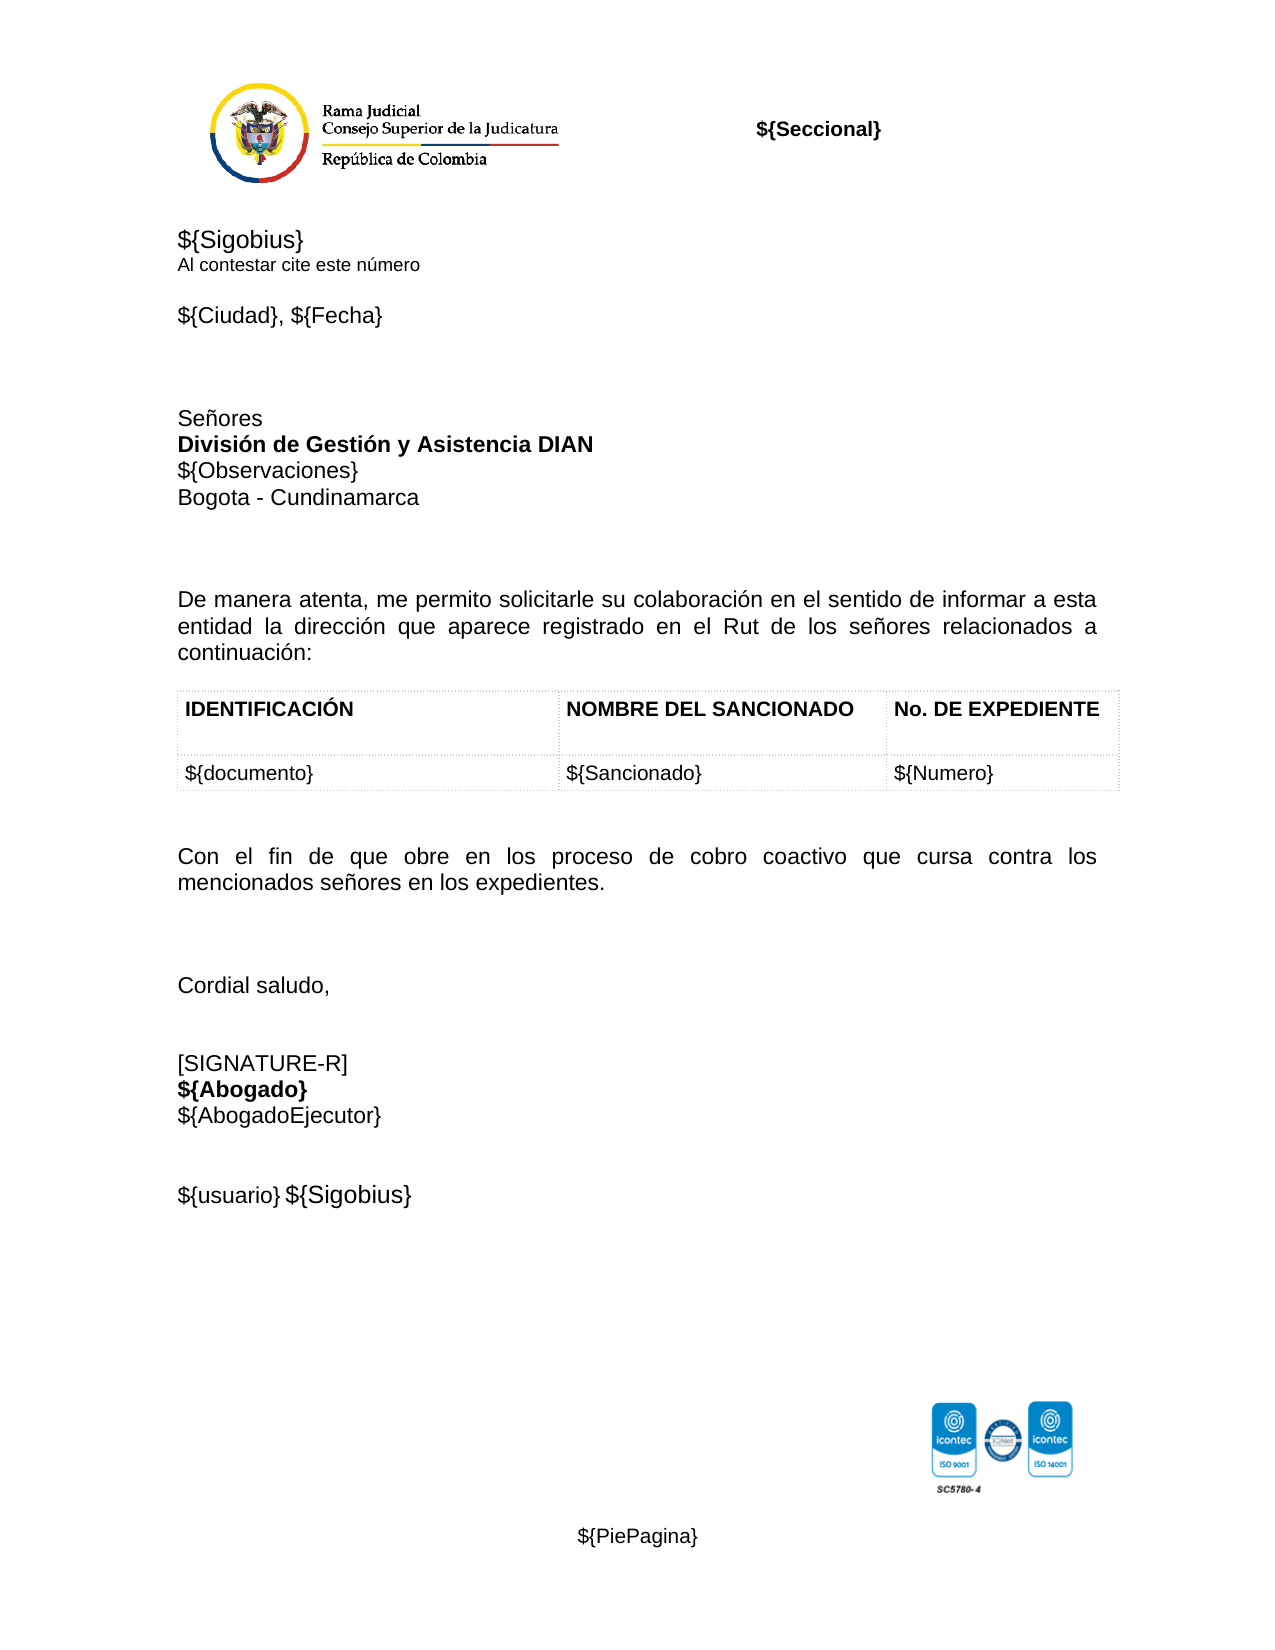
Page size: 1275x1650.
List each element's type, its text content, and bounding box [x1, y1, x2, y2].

text Cordial saludo, [177, 972, 1098, 998]
text ${Abogado} ${AbogadoEjecutor} [177, 1076, 1098, 1128]
text ${Ciudad}, ${Fecha} [177, 302, 1098, 328]
text ${Sigobius} [177, 225, 1098, 254]
text ${usuario} ${Sigobius} [177, 1180, 1098, 1209]
text [SIGNATURE-R] [177, 1049, 1098, 1076]
text De manera atenta, me permito solicitarle su colaboración en el sentido de informar a esta entidad la dirección que aparece registrado en el Rut de los señores relacionados a continuación: [177, 586, 1098, 665]
table_header IDENTIFICACIÓN [177, 690, 559, 754]
text Señores División de Gestión y Asistencia DIAN ${Observaciones} Bogota - Cundinamarca [177, 404, 1098, 510]
table_header No. DE EXPEDIENTE [886, 690, 1119, 754]
table_cell ${Sancionado} [559, 754, 886, 790]
picture [202, 73, 566, 193]
picture [926, 1399, 1083, 1500]
table_header NOMBRE DEL SANCIONADO [559, 690, 886, 754]
table_cell ${documento} [177, 754, 559, 790]
table_cell ${Numero} [886, 754, 1119, 790]
text Con el fin de que obre en los proceso de cobro coactivo que cursa contra los mencionados señores en los expedientes. [177, 843, 1098, 895]
text Al contestar cite este número [177, 254, 1098, 275]
